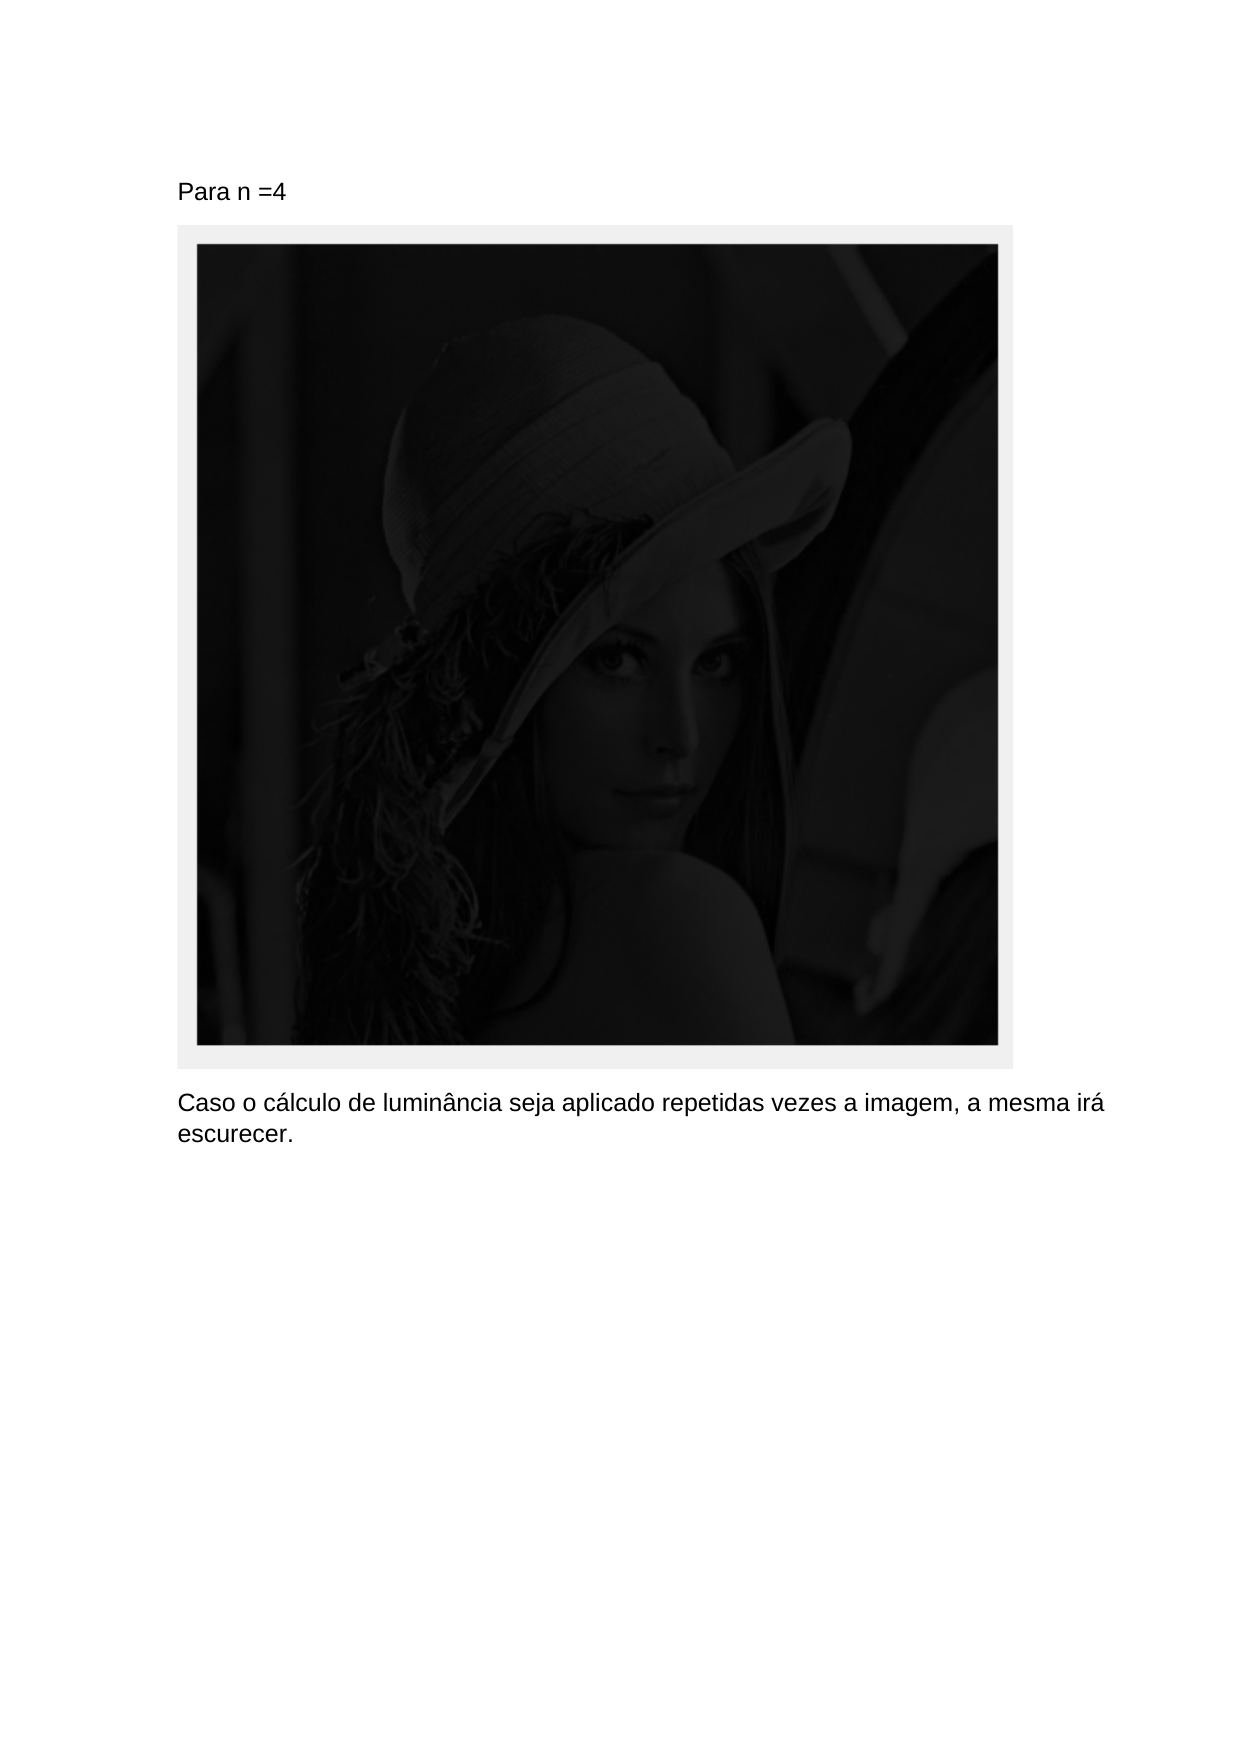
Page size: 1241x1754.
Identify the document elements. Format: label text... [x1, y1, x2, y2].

picture [177, 225, 1014, 1069]
text Caso o cálculo de luminância seja aplicado repetidas vezes a imagem, a mesma irá escurecer. [177, 1087, 1122, 1147]
text Para n =4 [177, 177, 1122, 206]
